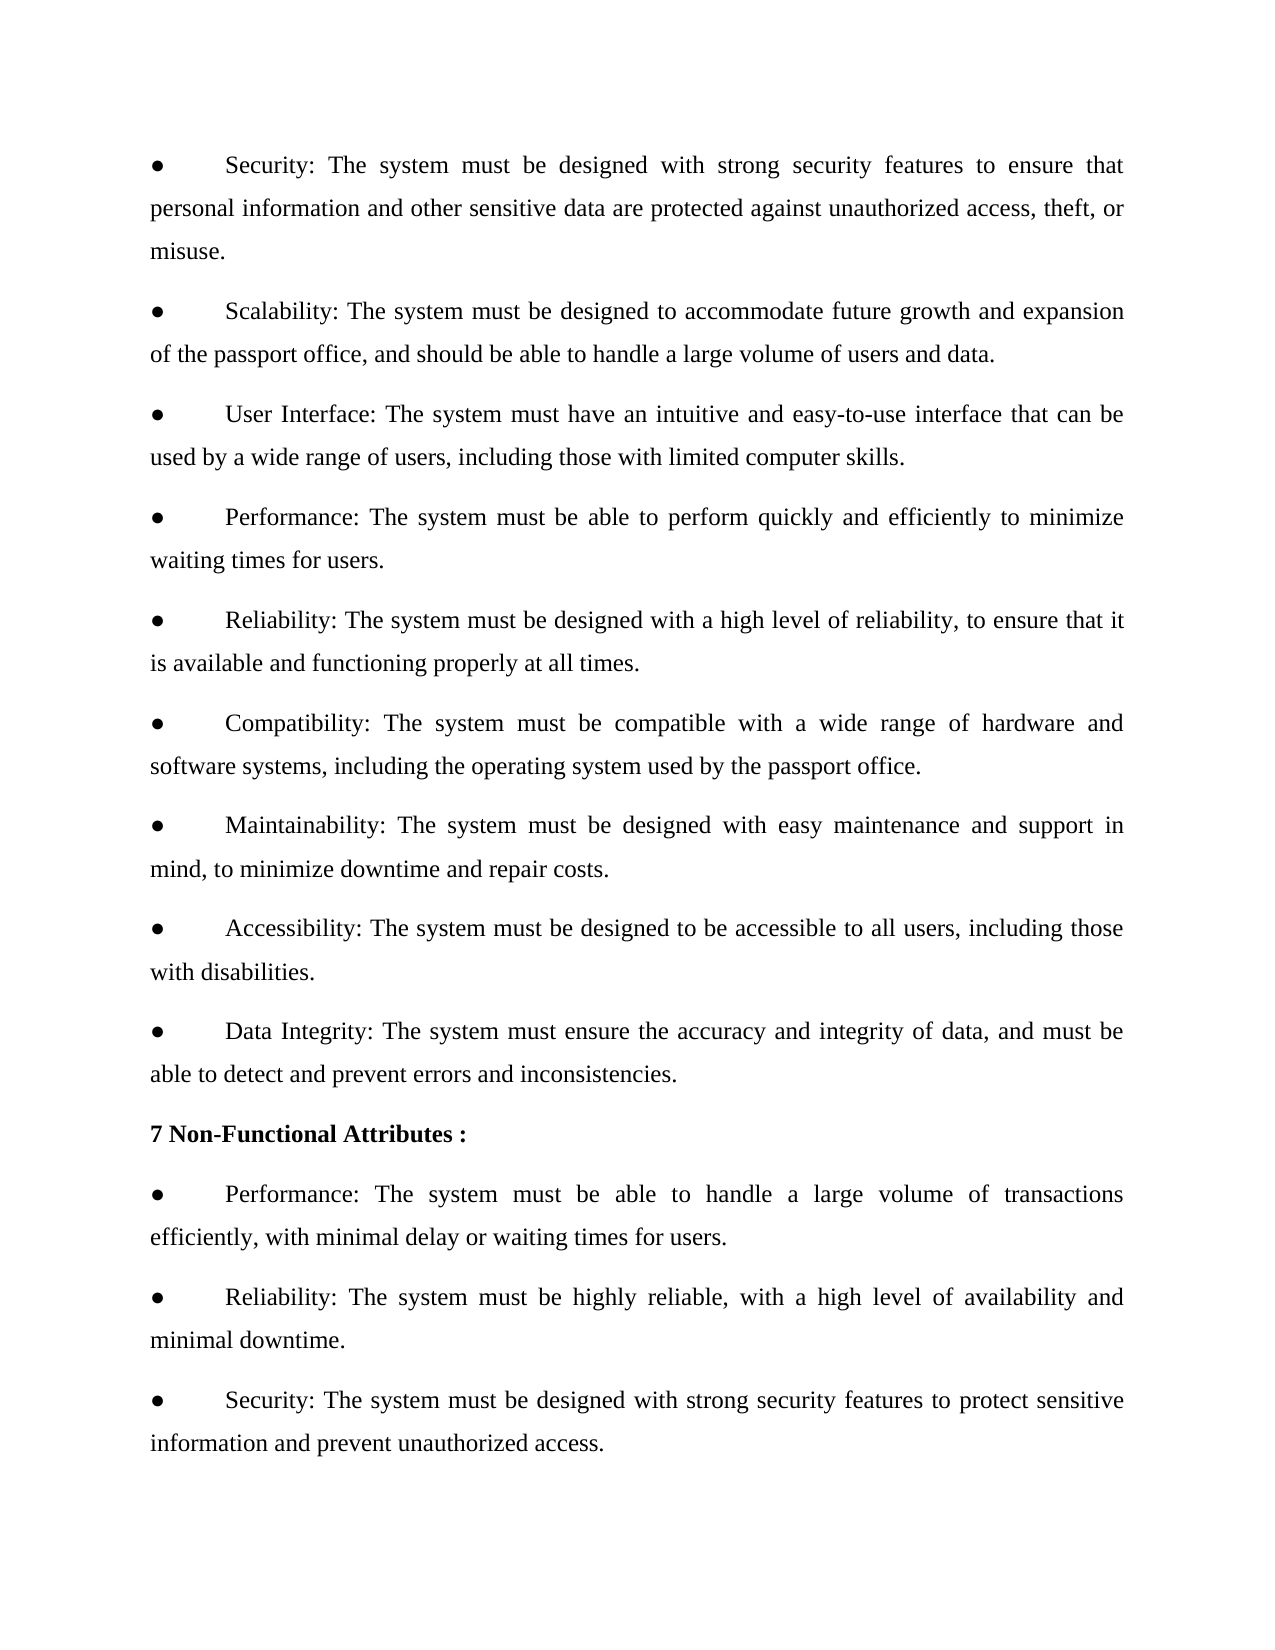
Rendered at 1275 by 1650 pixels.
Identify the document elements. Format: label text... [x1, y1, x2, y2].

text ● Data Integrity: The system must ensure the accuracy and integrity of data, and must be able to detect and prevent errors and inconsistencies. [150, 1016, 1125, 1088]
text ● Security: The system must be designed with strong security features to protect sensitive information and prevent unauthorized access. [150, 1385, 1125, 1457]
text ● Performance: The system must be able to handle a large volume of transactions efficiently, with minimal delay or waiting times for users. [150, 1179, 1125, 1251]
text ● Compatibility: The system must be compatible with a wide range of hardware and software systems, including the operating system used by the passport office. [150, 708, 1125, 779]
text ● Reliability: The system must be highly reliable, with a high level of availability and minimal downtime. [150, 1282, 1125, 1354]
text 7 Non-Functional Attributes : [150, 1119, 1125, 1148]
text ● Reliability: The system must be designed with a high level of reliability, to ensure that it is available and functioning properly at all times. [150, 605, 1125, 677]
text ● Accessibility: The system must be designed to be accessible to all users, including those with disabilities. [150, 913, 1125, 985]
text ● User Interface: The system must have an intuitive and easy-to-use interface that can be used by a wide range of users, including those with limited computer skills. [150, 399, 1125, 471]
text ● Security: The system must be designed with strong security features to ensure that personal information and other sensitive data are protected against unauthorized access, theft, or misuse. [150, 150, 1125, 265]
text ● Performance: The system must be able to perform quickly and efficiently to minimize waiting times for users. [150, 502, 1125, 574]
text ● Maintainability: The system must be designed with easy maintenance and support in mind, to minimize downtime and repair costs. [150, 811, 1125, 882]
text ● Scalability: The system must be designed to accommodate future growth and expansion of the passport office, and should be able to handle a large volume of users and data. [150, 296, 1125, 368]
